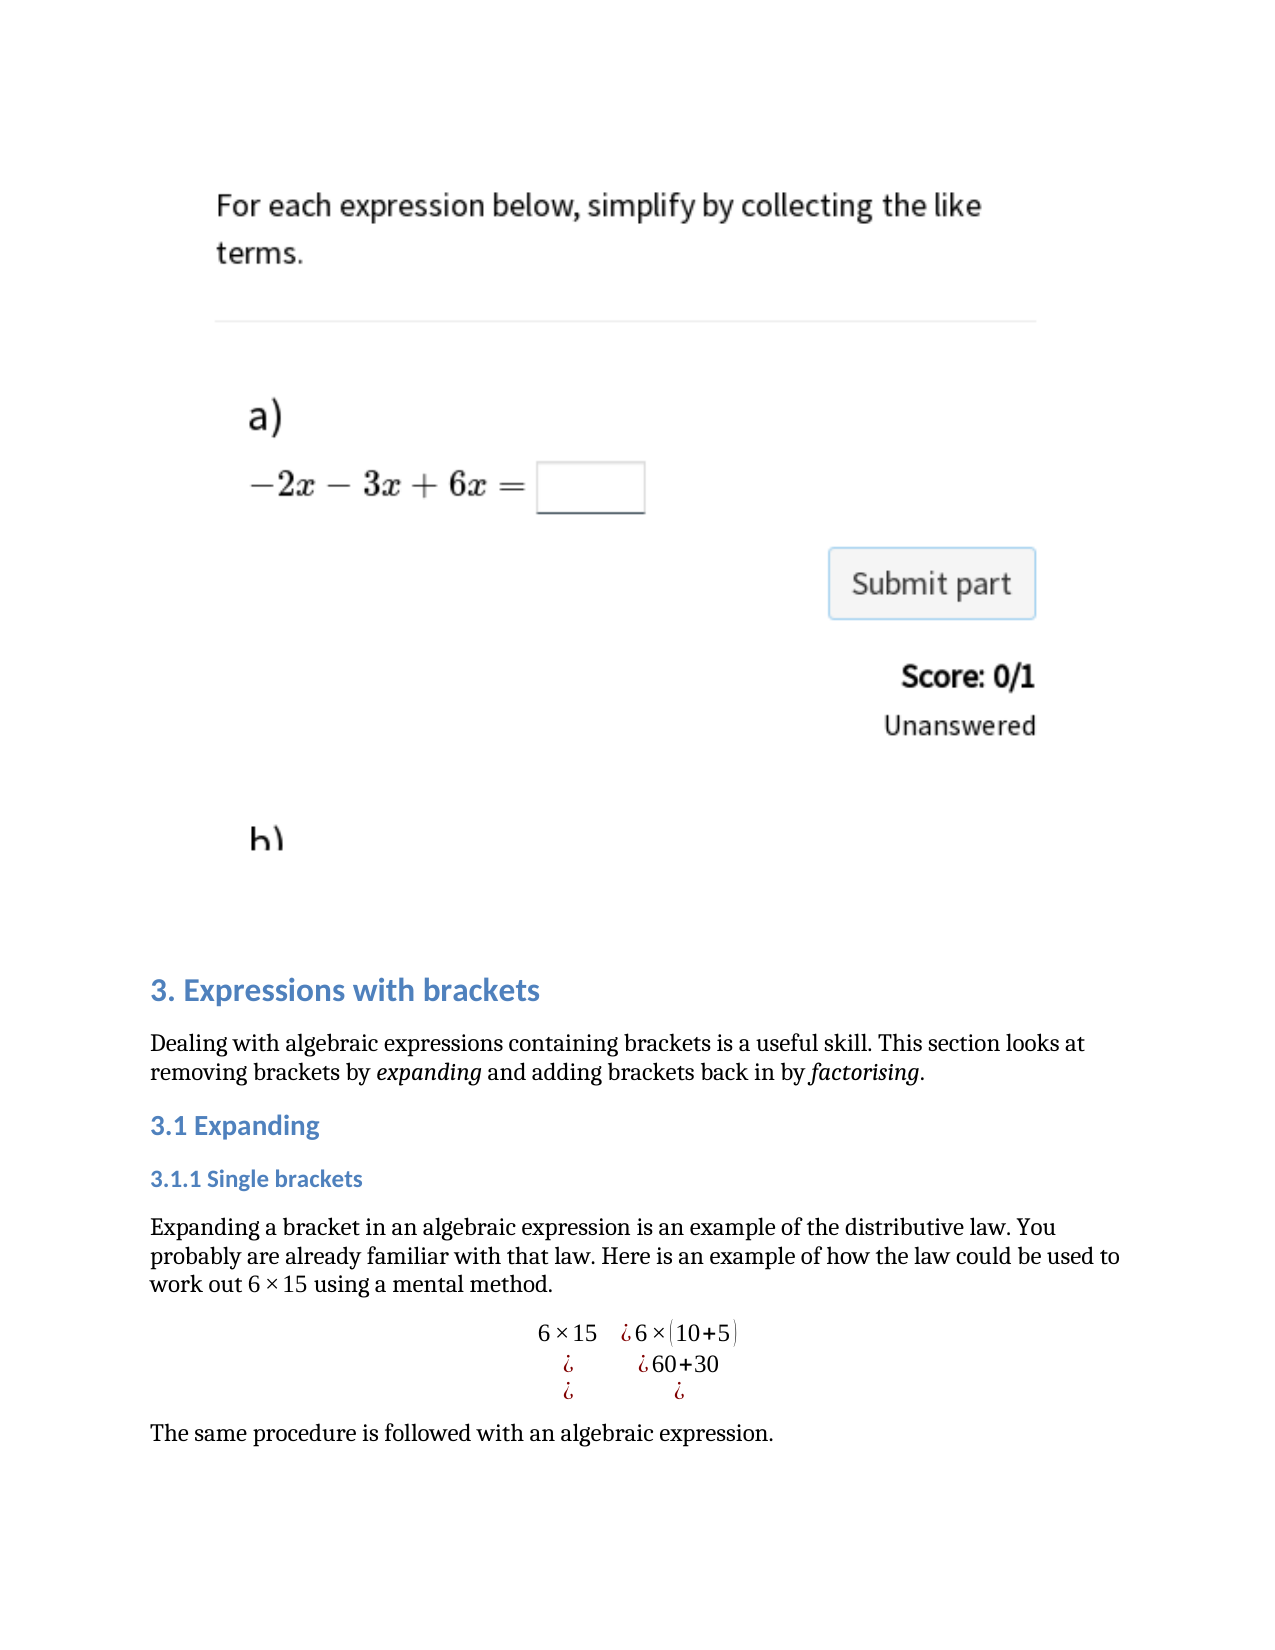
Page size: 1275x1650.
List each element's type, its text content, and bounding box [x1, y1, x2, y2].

table_header [139, 150, 1114, 919]
subtitle 3. Expressions with brackets [150, 969, 1125, 1010]
subtitle 3.1.1 Single brackets [150, 1164, 1125, 1194]
picture [188, 150, 1064, 858]
text The same procedure is followed with an algebraic expression. [150, 1419, 1125, 1448]
text Dealing with algebraic expressions containing brackets is a useful skill. This section looks at removing brackets by expanding and adding brackets back in by factorising. [150, 1029, 1125, 1086]
subtitle 3.1 Expanding [150, 1107, 1125, 1143]
text Expanding a bracket in an algebraic expression is an example of the distributive law. You probably are already familiar with that law. Here is an example of how the law could be used to work out using a mental method. [150, 1213, 1125, 1299]
